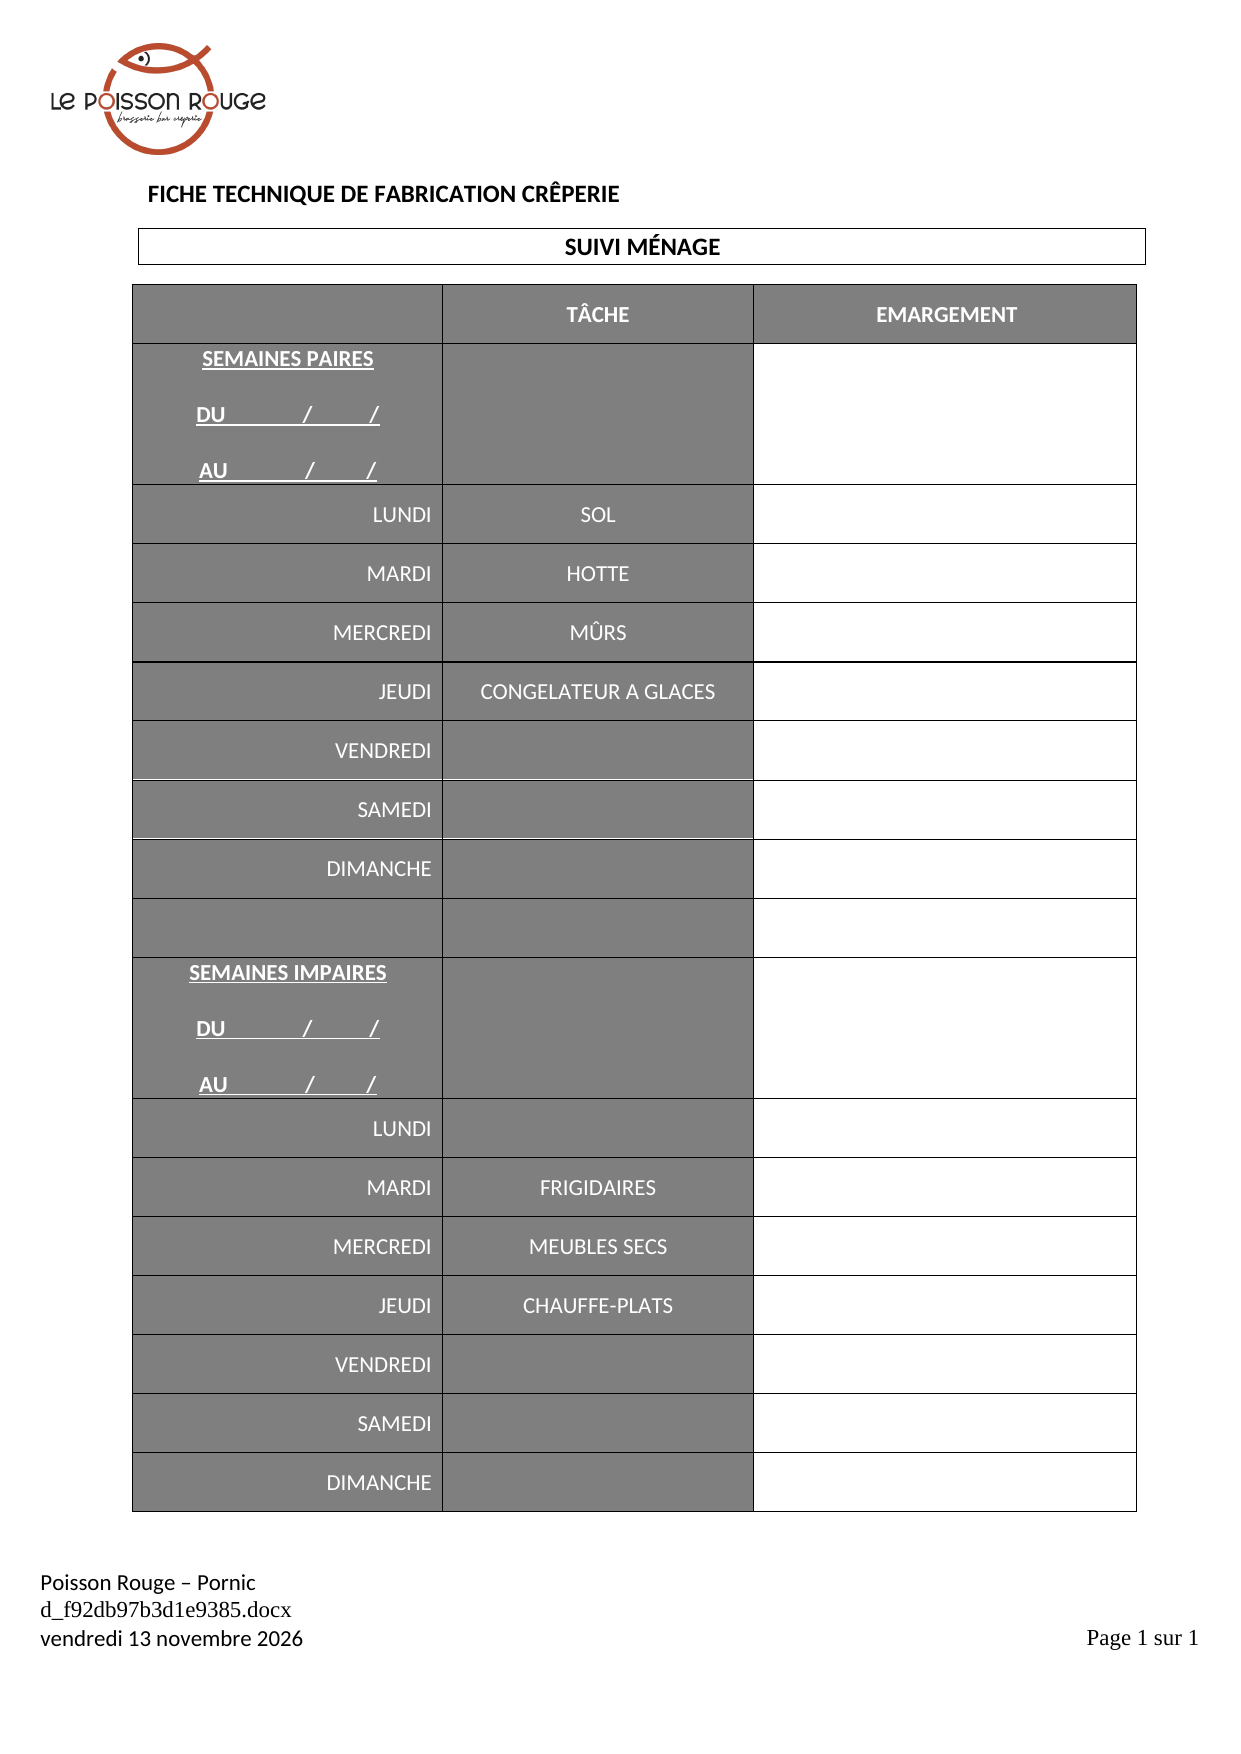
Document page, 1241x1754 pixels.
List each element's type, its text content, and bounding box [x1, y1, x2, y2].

table_cell [443, 781, 753, 838]
table_cell [754, 485, 1136, 543]
table_cell [754, 1158, 1136, 1216]
table_cell Mardi [133, 1158, 442, 1216]
table_cell [443, 840, 753, 898]
table_cell [443, 958, 753, 1098]
table_cell Vendredi [133, 721, 442, 779]
table_cell [754, 840, 1136, 898]
table_cell Semaines impaIres du / / au / / [133, 958, 442, 1098]
table_cell [443, 1453, 753, 1511]
table_cell [754, 721, 1136, 779]
table_cell Sol [443, 485, 753, 543]
table_cell Lundi [133, 485, 442, 543]
table_cell Meubles secs [443, 1217, 753, 1275]
table_cell Jeudi [133, 1276, 442, 1334]
table_cell Mardi [133, 544, 442, 602]
table_cell [443, 1099, 753, 1157]
table_cell [754, 958, 1136, 1098]
table_cell [443, 1335, 753, 1393]
table_cell Mercredi [133, 1217, 442, 1275]
table_cell [754, 663, 1136, 720]
table_cell Jeudi [133, 663, 442, 720]
table_cell Dimanche [133, 1453, 442, 1511]
table_cell Hotte [443, 544, 753, 602]
table_header Emargement [754, 285, 1136, 343]
table_cell [443, 1394, 753, 1452]
table_cell [754, 1217, 1136, 1275]
table_cell [754, 1099, 1136, 1157]
table_cell [754, 344, 1136, 484]
table_cell [754, 1335, 1136, 1393]
table_cell Mercredi [133, 603, 442, 661]
table_cell [443, 344, 753, 484]
table_cell Vendredi [133, 1335, 442, 1393]
table_cell [443, 721, 753, 779]
table_header [133, 285, 442, 343]
table_cell [443, 899, 753, 957]
table_cell Mûrs [443, 603, 753, 661]
table_cell [754, 1276, 1136, 1334]
table_cell [754, 603, 1136, 661]
table_cell Semaines paires du / / au / / [133, 344, 442, 484]
table_cell Samedi [133, 781, 442, 838]
text FICHE TECHNIQUE DE FABRICATION CRÊPERIE [148, 178, 1137, 209]
table_cell [754, 781, 1136, 838]
table_cell CHAUFFE-PLATS [443, 1276, 753, 1334]
table_header Tâche [443, 285, 753, 343]
table_cell CONGELATEUR A glaceS [443, 663, 753, 720]
table_cell [754, 544, 1136, 602]
text Suivi Ménage [139, 229, 1145, 264]
table_cell Samedi [133, 1394, 442, 1452]
table_cell Frigidaires [443, 1158, 753, 1216]
table_cell [133, 899, 442, 957]
table_cell Lundi [133, 1099, 442, 1157]
table_cell [754, 899, 1136, 957]
table_cell [754, 1394, 1136, 1452]
picture [29, 19, 288, 179]
table_cell [754, 1453, 1136, 1511]
table_cell Dimanche [133, 840, 442, 898]
